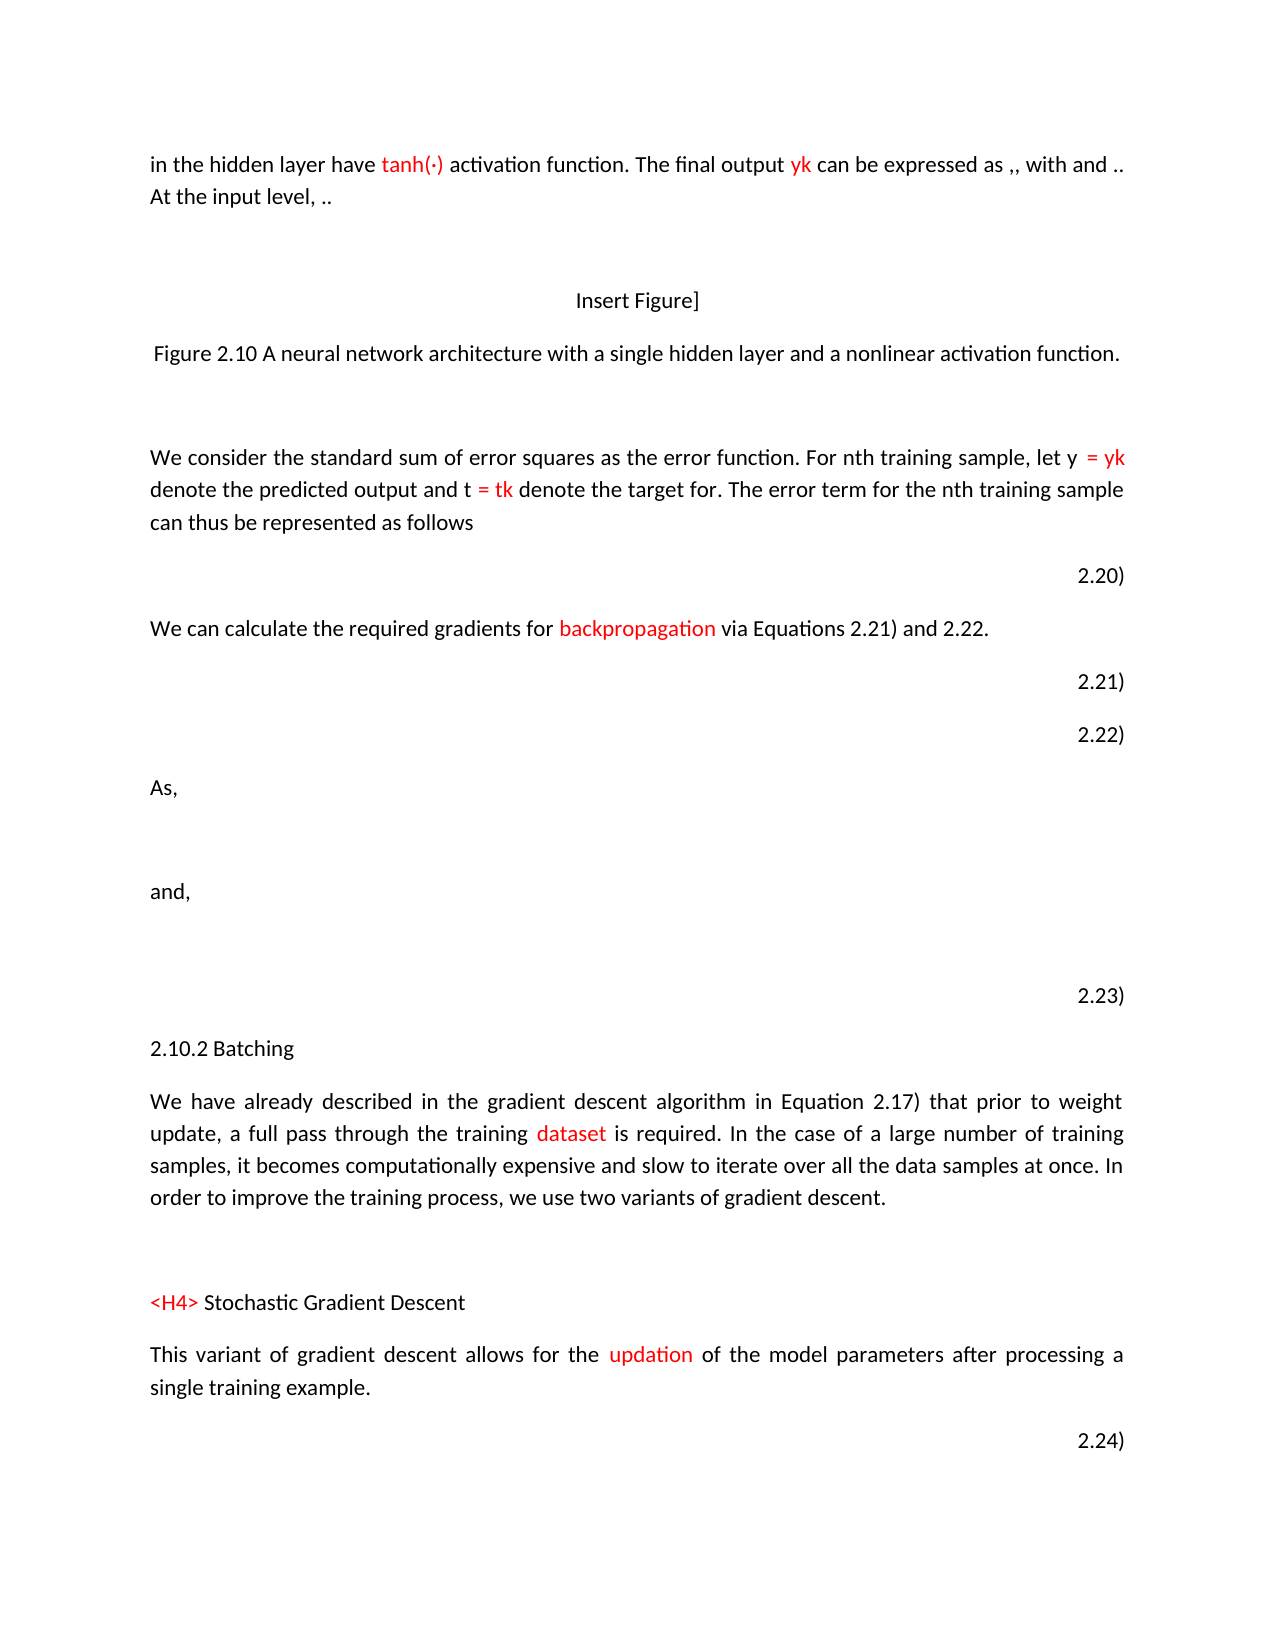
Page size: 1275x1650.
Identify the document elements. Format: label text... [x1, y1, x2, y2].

text Insert Figure] [150, 286, 1125, 314]
text We have already described in the gradient descent algorithm in Equation 2.17) that prior to weight update, a full pass through the training dataset is required. In the case of a large number of training samples, it becomes computationally expensive and slow to iterate over all the data samples at once. In order to improve the training process, we use two variants of gradient descent. [150, 1087, 1125, 1212]
text 2.20) [150, 561, 1125, 589]
text We consider the standard sum of error squares as the error function. For nth training sample, let y = yk denote the predicted output and t = tk denote the target for. The error term for the nth training sample can thus be represented as follows [150, 443, 1125, 536]
text We can calculate the required gradients for backpropagation via Equations 2.21) and 2.22. [150, 614, 1125, 642]
text 2.24) [150, 1426, 1125, 1454]
text <H4> Stochastic Gradient Descent [150, 1288, 1125, 1316]
text 2.21) [150, 667, 1125, 695]
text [150, 150, 1125, 210]
text 2.10.2 Batching [150, 1034, 1125, 1062]
text and, [150, 877, 1125, 905]
text 2.23) [150, 981, 1125, 1009]
text 2.22) [150, 720, 1125, 748]
text This variant of gradient descent allows for the updation of the model parameters after processing a single training example. [150, 1341, 1125, 1401]
text As, [150, 773, 1125, 801]
text Figure 2.10 A neural network architecture with a single hidden layer and a nonlinear activation function. [150, 339, 1125, 367]
